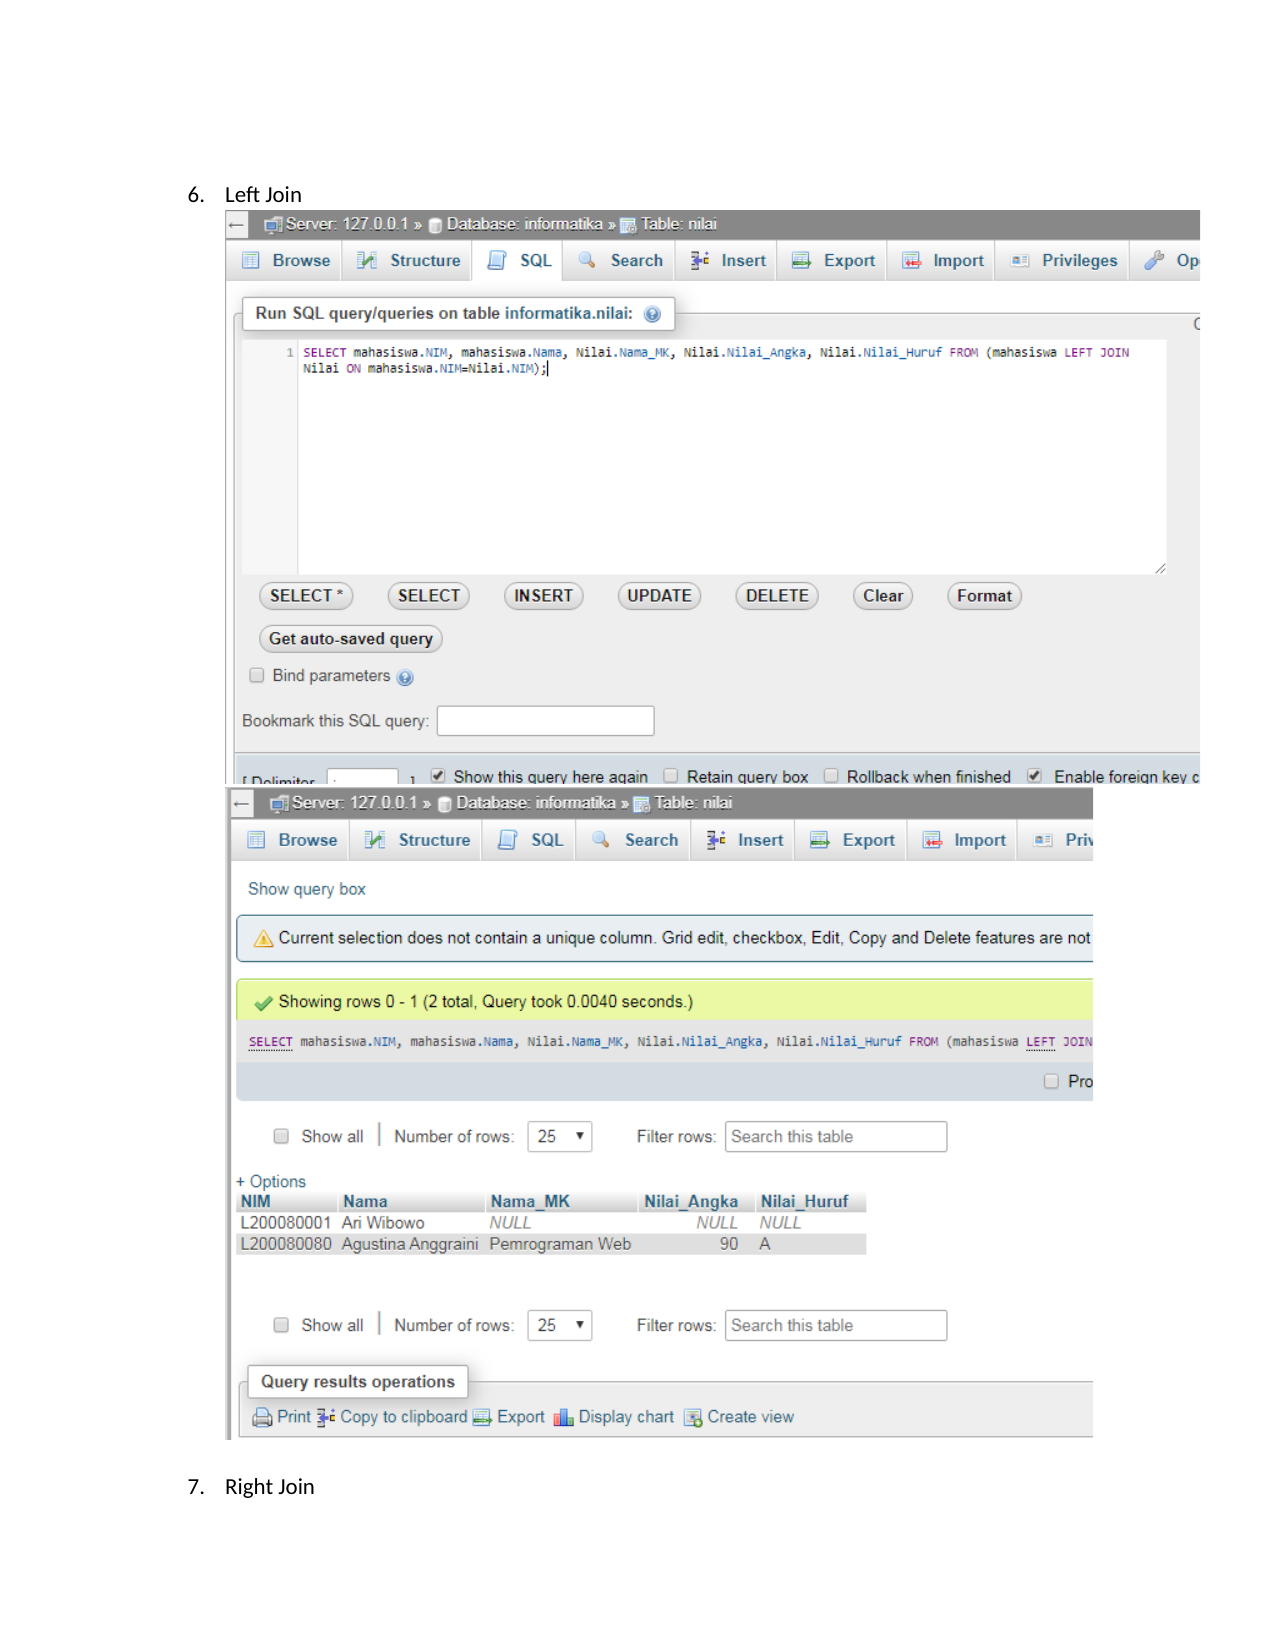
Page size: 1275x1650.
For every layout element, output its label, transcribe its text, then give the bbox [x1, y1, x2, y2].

list Left Join [187, 180, 1125, 208]
picture [225, 786, 1094, 1440]
list Right Join [187, 1472, 1125, 1500]
picture [225, 210, 1200, 784]
